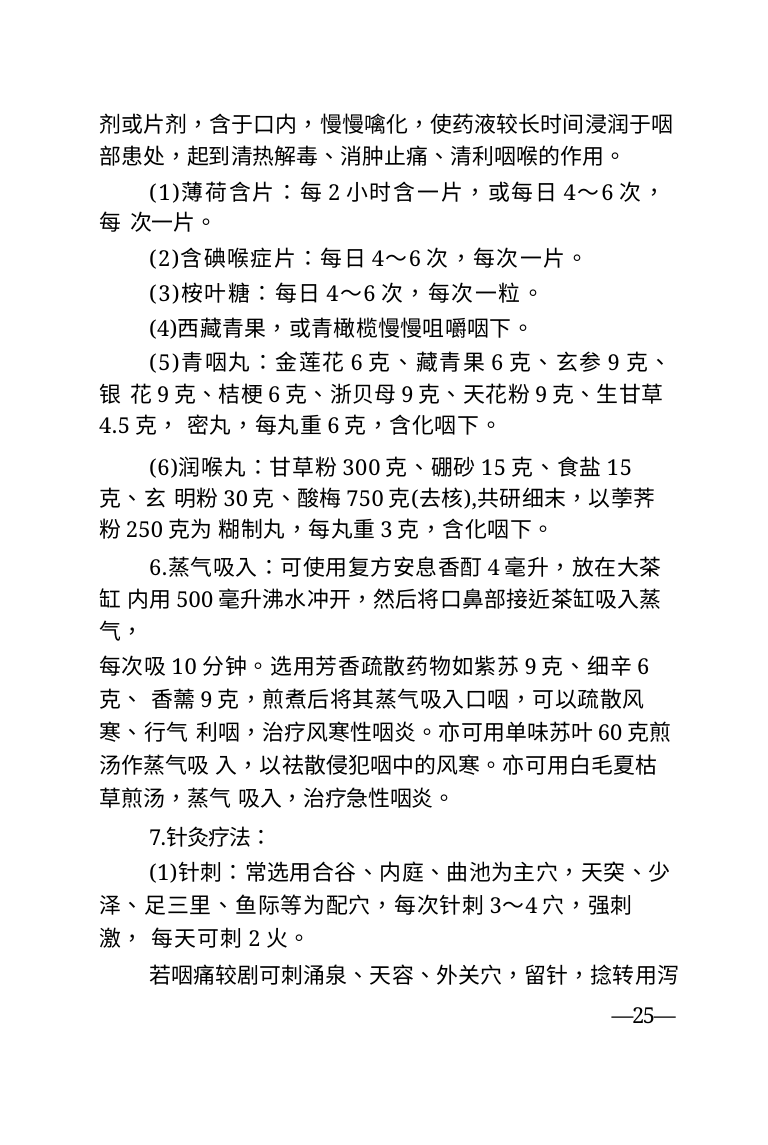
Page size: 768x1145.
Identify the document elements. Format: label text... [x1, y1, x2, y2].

text (3)桉叶糖：每日4～6次，每次一粒。 [149, 279, 679, 307]
text 剂或片剂，含于口内，慢慢噙化，使药液较长时间浸润于咽 部患处，起到清热解毒、消肿止痛、清利咽喉的作用。 [99, 109, 674, 171]
text 每次吸10分钟。选用芳香疏散药物如紫苏9克、细辛6克、 香薷9克，煎煮后将其蒸气吸入口咽，可以疏散风寒、行气 利咽，治疗风寒性咽炎。亦可用单味苏叶60克煎汤作蒸气吸 入，以祛散侵犯咽中的风寒。亦可用白毛夏枯草煎汤，蒸气 吸入，治疗急性咽炎。 [99, 651, 673, 813]
text (2)含碘喉症片：每日4～6次，每次一片。 [149, 245, 679, 272]
text (1)薄荷含片：每2小时含一片，或每日4～6次，每 次一片。 [99, 177, 675, 237]
text 6.蒸气吸入：可使用复方安息香酊4毫升，放在大茶缸 内用500毫升沸水冲开，然后将口鼻部接近茶缸吸入蒸气， [99, 552, 678, 646]
text 7.针灸疗法： [149, 824, 679, 851]
text (4)西藏青果，或青橄榄慢慢咀嚼咽下。 [149, 315, 679, 342]
text (1)针刺：常选用合谷、内庭、曲池为主穴，天突、少 泽、足三里、鱼际等为配穴，每次针刺3～4穴，强刺激， 每天可刺2火。 [99, 857, 676, 952]
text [99, 960, 679, 989]
text (5)青咽丸：金莲花6克、藏青果6克、玄参9克、银 花9克、桔梗6克、浙贝母9克、天花粉9克、生甘草4.5克， 密丸，每丸重6克，含化咽下。 [99, 347, 673, 440]
text (6)润喉丸：甘草粉300克、硼砂15克、食盐15克、玄 明粉30克、酸梅750克(去核),共研细末，以荸荠粉250克为 糊制丸，每丸重3克，含化咽下。 [99, 452, 676, 543]
